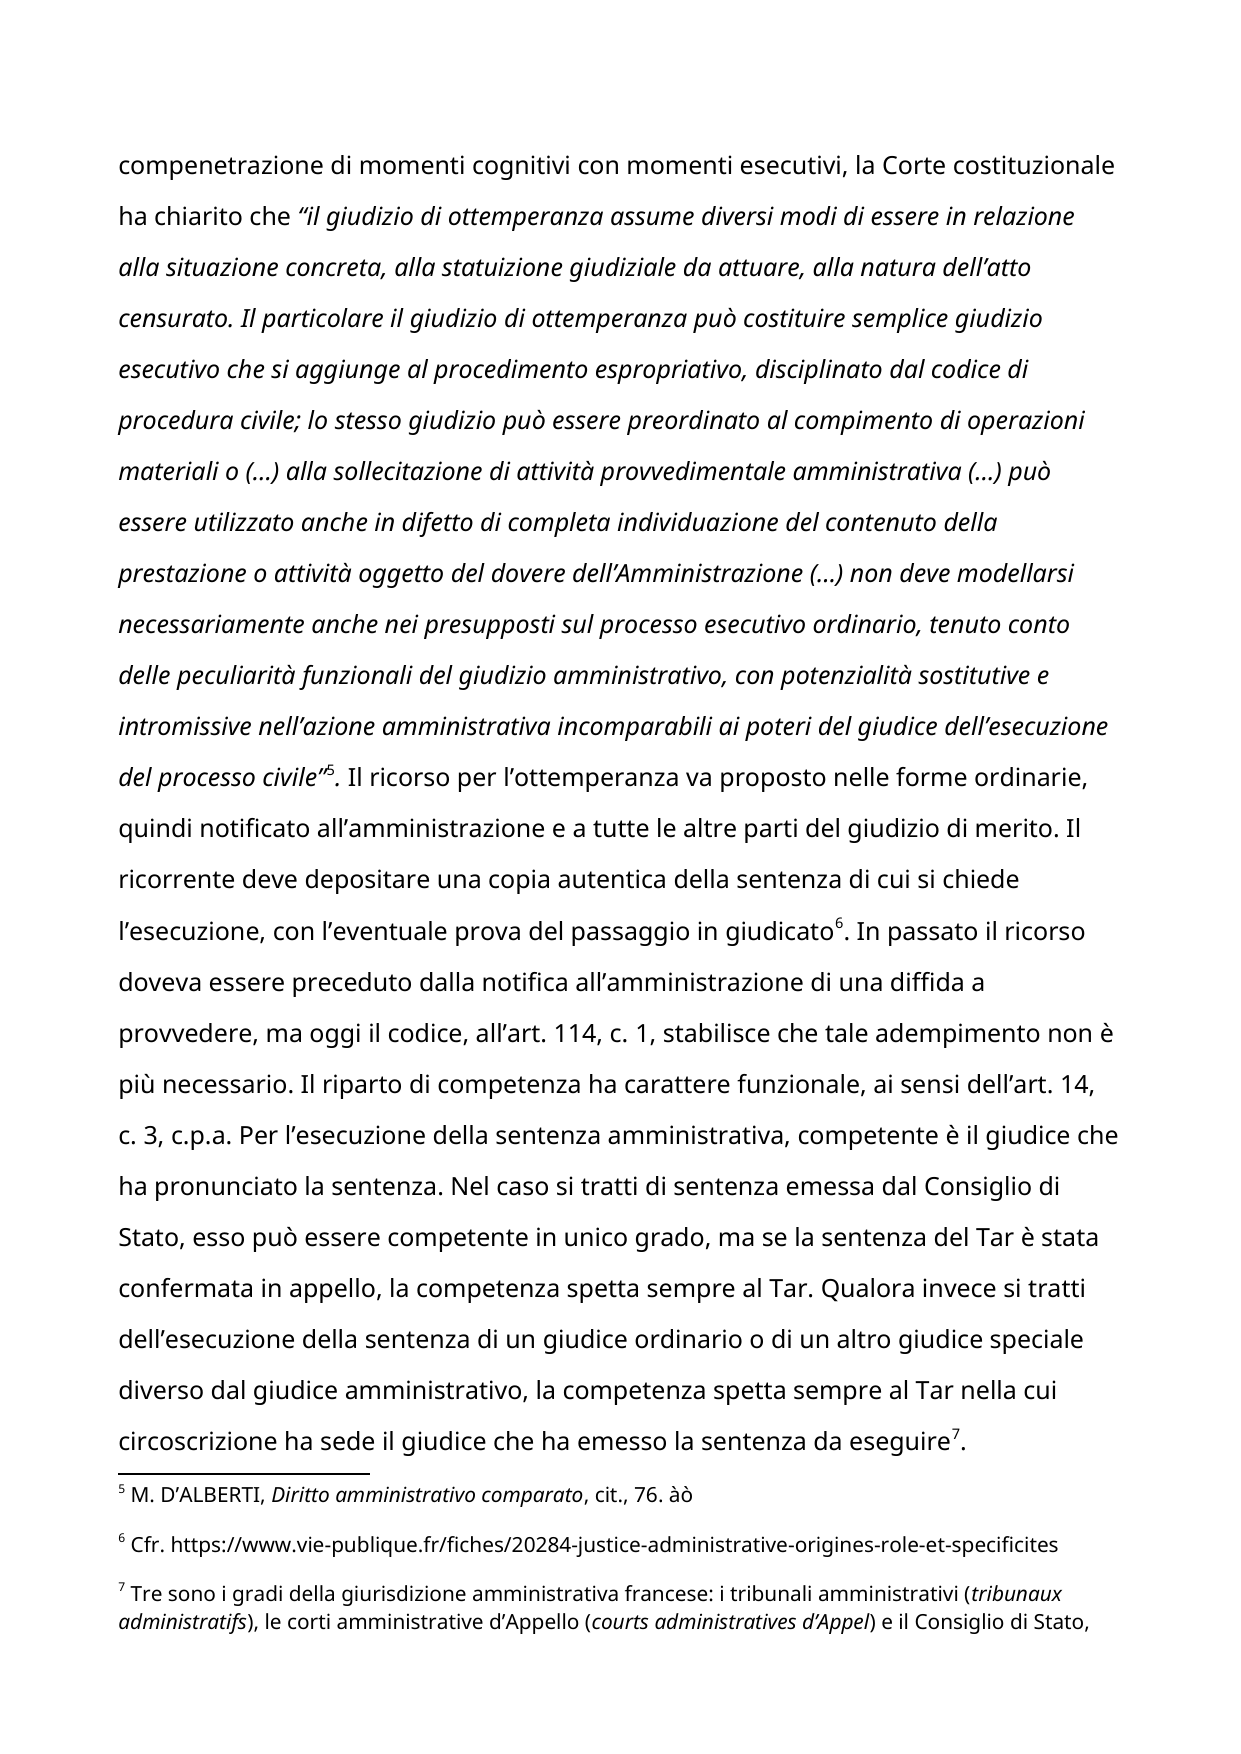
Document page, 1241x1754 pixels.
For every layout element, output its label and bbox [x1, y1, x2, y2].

text [118, 148, 1122, 1458]
